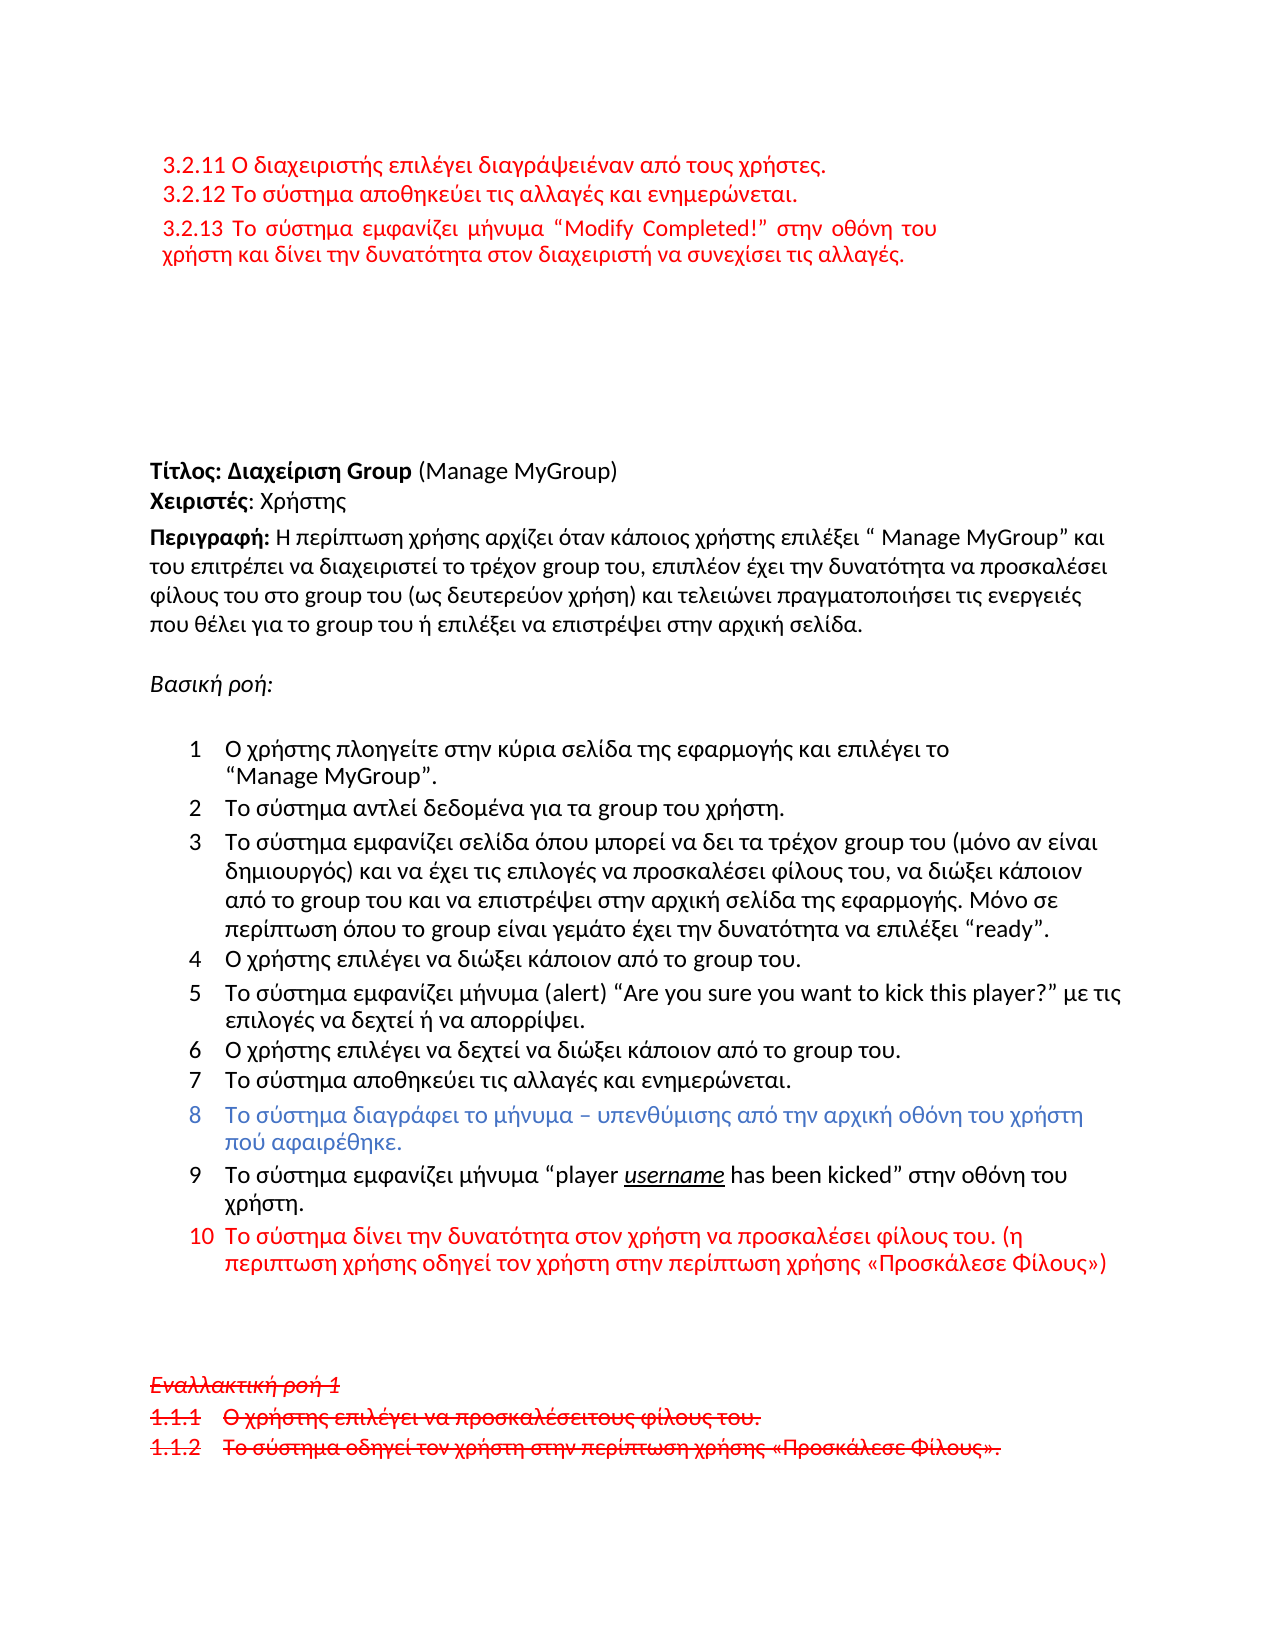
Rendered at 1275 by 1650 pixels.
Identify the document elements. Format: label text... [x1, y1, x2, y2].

list Ο χρήστης πλοηγείτε στην κύρια σελίδα της εφαρμογής και επιλέγει το “Manage MyGroup”. [189, 736, 1048, 791]
list Το σύστημα δίνει την δυνατότητα στον χρήστη να προσκαλέσει φίλους του. (η περιπτωση χρήσης οδηγεί τον χρήστη στην περίπτωση χρήσης «Προσκάλεσε Φίλους») [189, 1223, 1108, 1277]
text Βασική ροή: [150, 668, 1125, 699]
text 1.1.2 Το σύστημα οδηγεί τον χρήστη στην περίπτωση χρήσης «Προσκάλεσε Φίλους». [150, 1431, 1125, 1462]
list Το σύστημα διαγράφει το μήνυμα – υπενθύμισης από την αρχική οθόνη του χρήστη πού αφαιρέθηκε. [189, 1101, 1085, 1156]
text 3.2.11 Ο διαχειριστής επιλέγει διαγράψειέναν από τους χρήστες. [162, 149, 1125, 180]
text 3.2.12 Το σύστημα αποθηκεύει τις αλλαγές και ενημερώνεται. [162, 180, 1125, 208]
list Ο χρήστης επιλέγει να διώξει κάποιον από το group του. [189, 944, 1125, 974]
text Χειριστές: Χρήστης [150, 486, 1125, 516]
text Εναλλακτική ροή 1 [150, 1369, 1125, 1399]
list Το σύστημα εμφανίζει μήνυμα (alert) “Are you sure you want to kick this player?” με τις επιλογές να δεχτεί ή να απορρίψει. [189, 978, 1121, 1035]
list Το σύστημα αποθηκεύει τις αλλαγές και ενημερώνεται. [189, 1065, 1125, 1094]
text 3.2.13 Το σύστημα εμφανίζει μήνυμα “Modify Completed!” στην οθόνη του χρήστη και δίνει την δυνατότητα στον διαχειριστή να συνεχίσει τις αλλαγές. [162, 214, 937, 269]
list Ο χρήστης επιλέγει να δεχτεί να διώξει κάποιον από το group του. [189, 1035, 1125, 1064]
list Το σύστημα αντλεί δεδομένα για τα group του χρήστη. [189, 792, 1125, 822]
text Περιγραφή: Η περίπτωση χρήσης αρχίζει όταν κάποιος χρήστης επιλέξει “ Manage MyGroup” και του επιτρέπει να διαχειριστεί το τρέχον group του, επιπλέον έχει την δυνατότητα να προσκαλέσει φίλους του στο group του (ως δευτερεύον χρήση) και τελειώνει πραγματοποιήσει τις ενεργειές που θέλει για το group του ή επιλέξει να επιστρέψει στην αρχική σελίδα. [150, 522, 1123, 639]
text Τίτλος: Διαχείριση Group (Manage MyGroup) [150, 455, 1125, 486]
list Το σύστημα εμφανίζει σελίδα όπου μπορεί να δει τα τρέχον group του (μόνο αν είναι δημιουργός) και να έχει τις επιλογές να προσκαλέσει φίλους του, να διώξει κάποιον από το group του και να επιστρέψει στην αρχική σελίδα της εφαρμογής. Μόνο σε περίπτωση όπου το group είναι γεμάτο έχει την δυνατότητα να επιλέξει “ready”. [189, 827, 1098, 943]
text 1.1.1 Ο χρήστης επιλέγει να προσκαλέσειτους φίλους του. [150, 1401, 1125, 1431]
list Το σύστημα εμφανίζει μήνυμα “player username has been kicked” στην οθόνη του χρήστη. [189, 1161, 1069, 1217]
